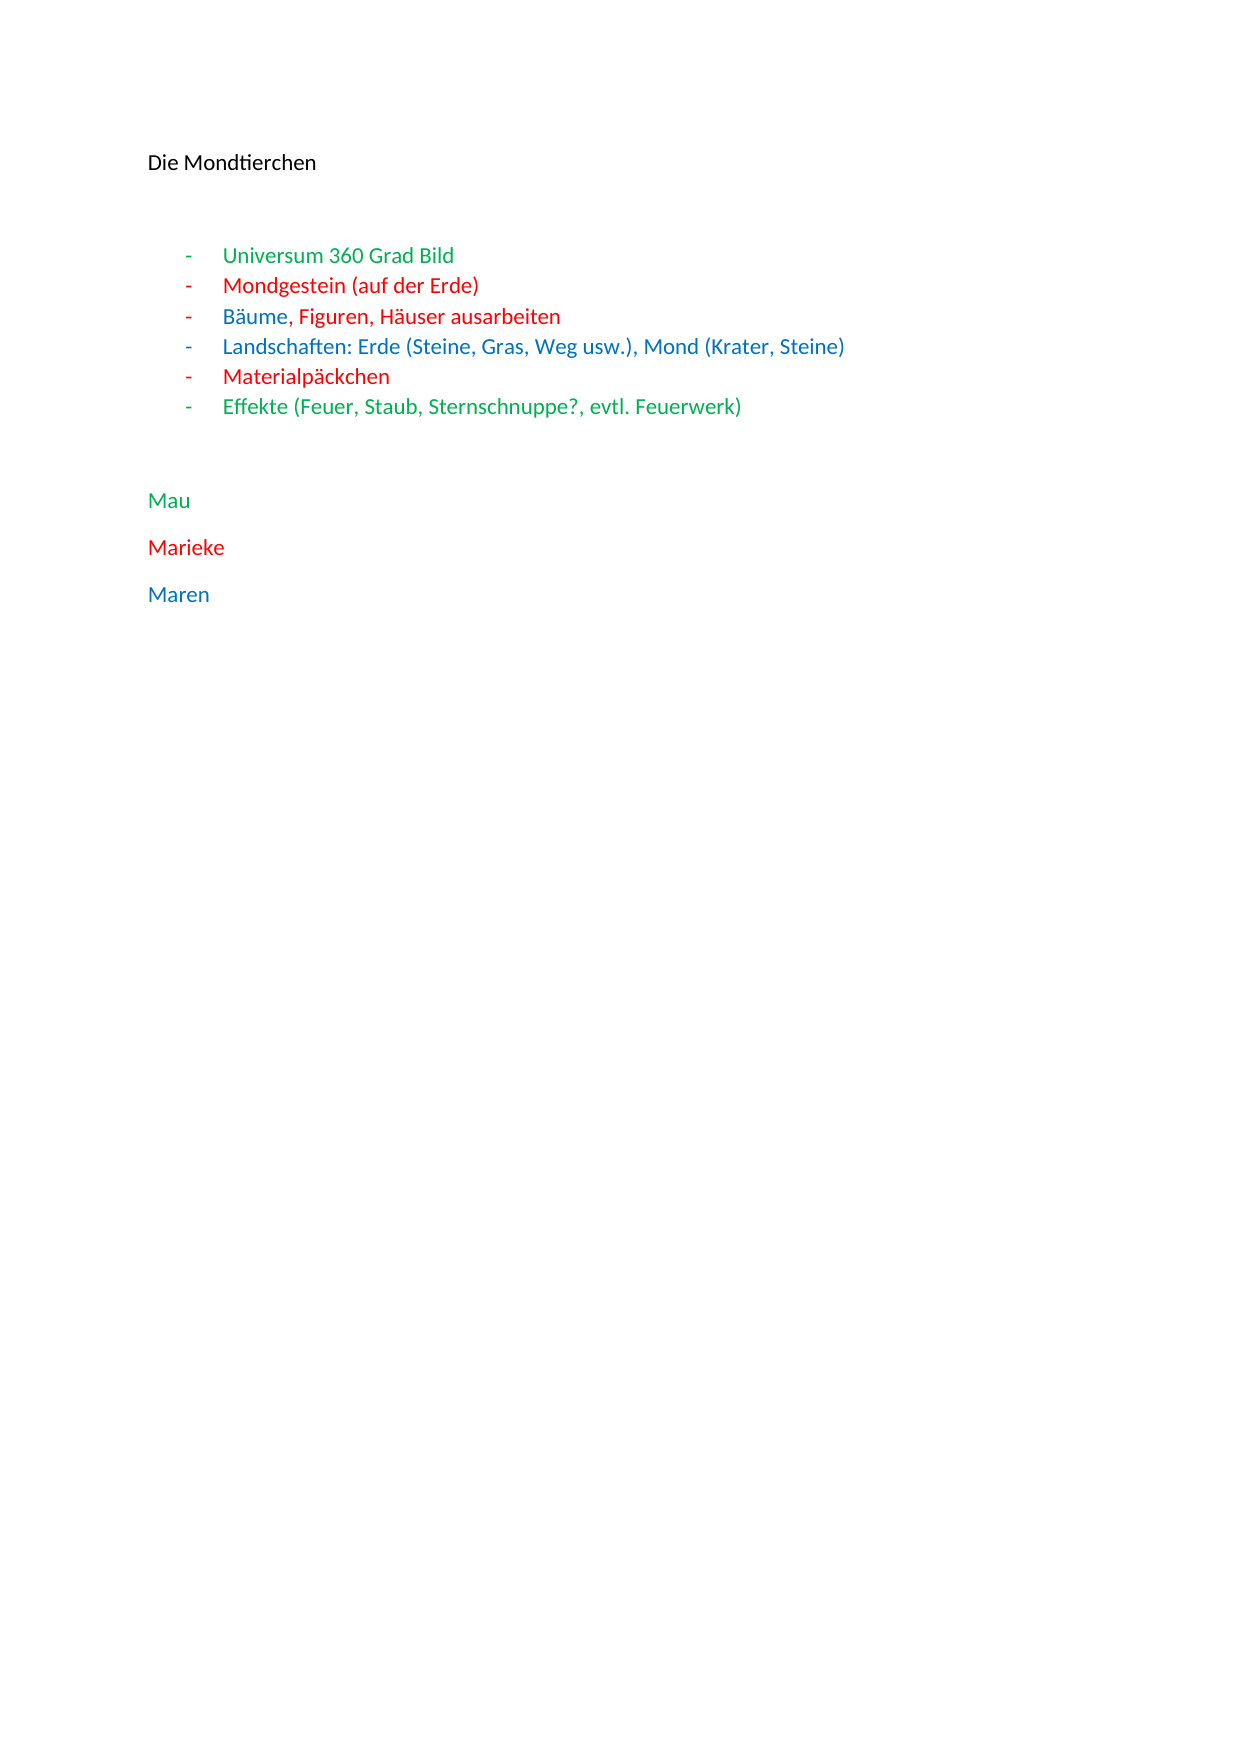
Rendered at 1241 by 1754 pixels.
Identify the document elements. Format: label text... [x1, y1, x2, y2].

list Landschaften: Erde (Steine, Gras, Weg usw.), Mond (Krater, Steine) [185, 332, 1093, 360]
list Bäume, Figuren, Häuser ausarbeiten [185, 302, 1093, 330]
text Die Mondtierchen [148, 148, 1093, 176]
list Effekte (Feuer, Staub, Sternschnuppe?, evtl. Feuerwerk) [185, 392, 1093, 420]
list Materialpäckchen [185, 362, 1093, 390]
text Mau [148, 486, 1093, 514]
text Maren [148, 580, 1093, 608]
list Universum 360 Grad Bild [185, 241, 1093, 269]
list Mondgestein (auf der Erde) [185, 272, 1093, 299]
text Marieke [148, 533, 1093, 561]
